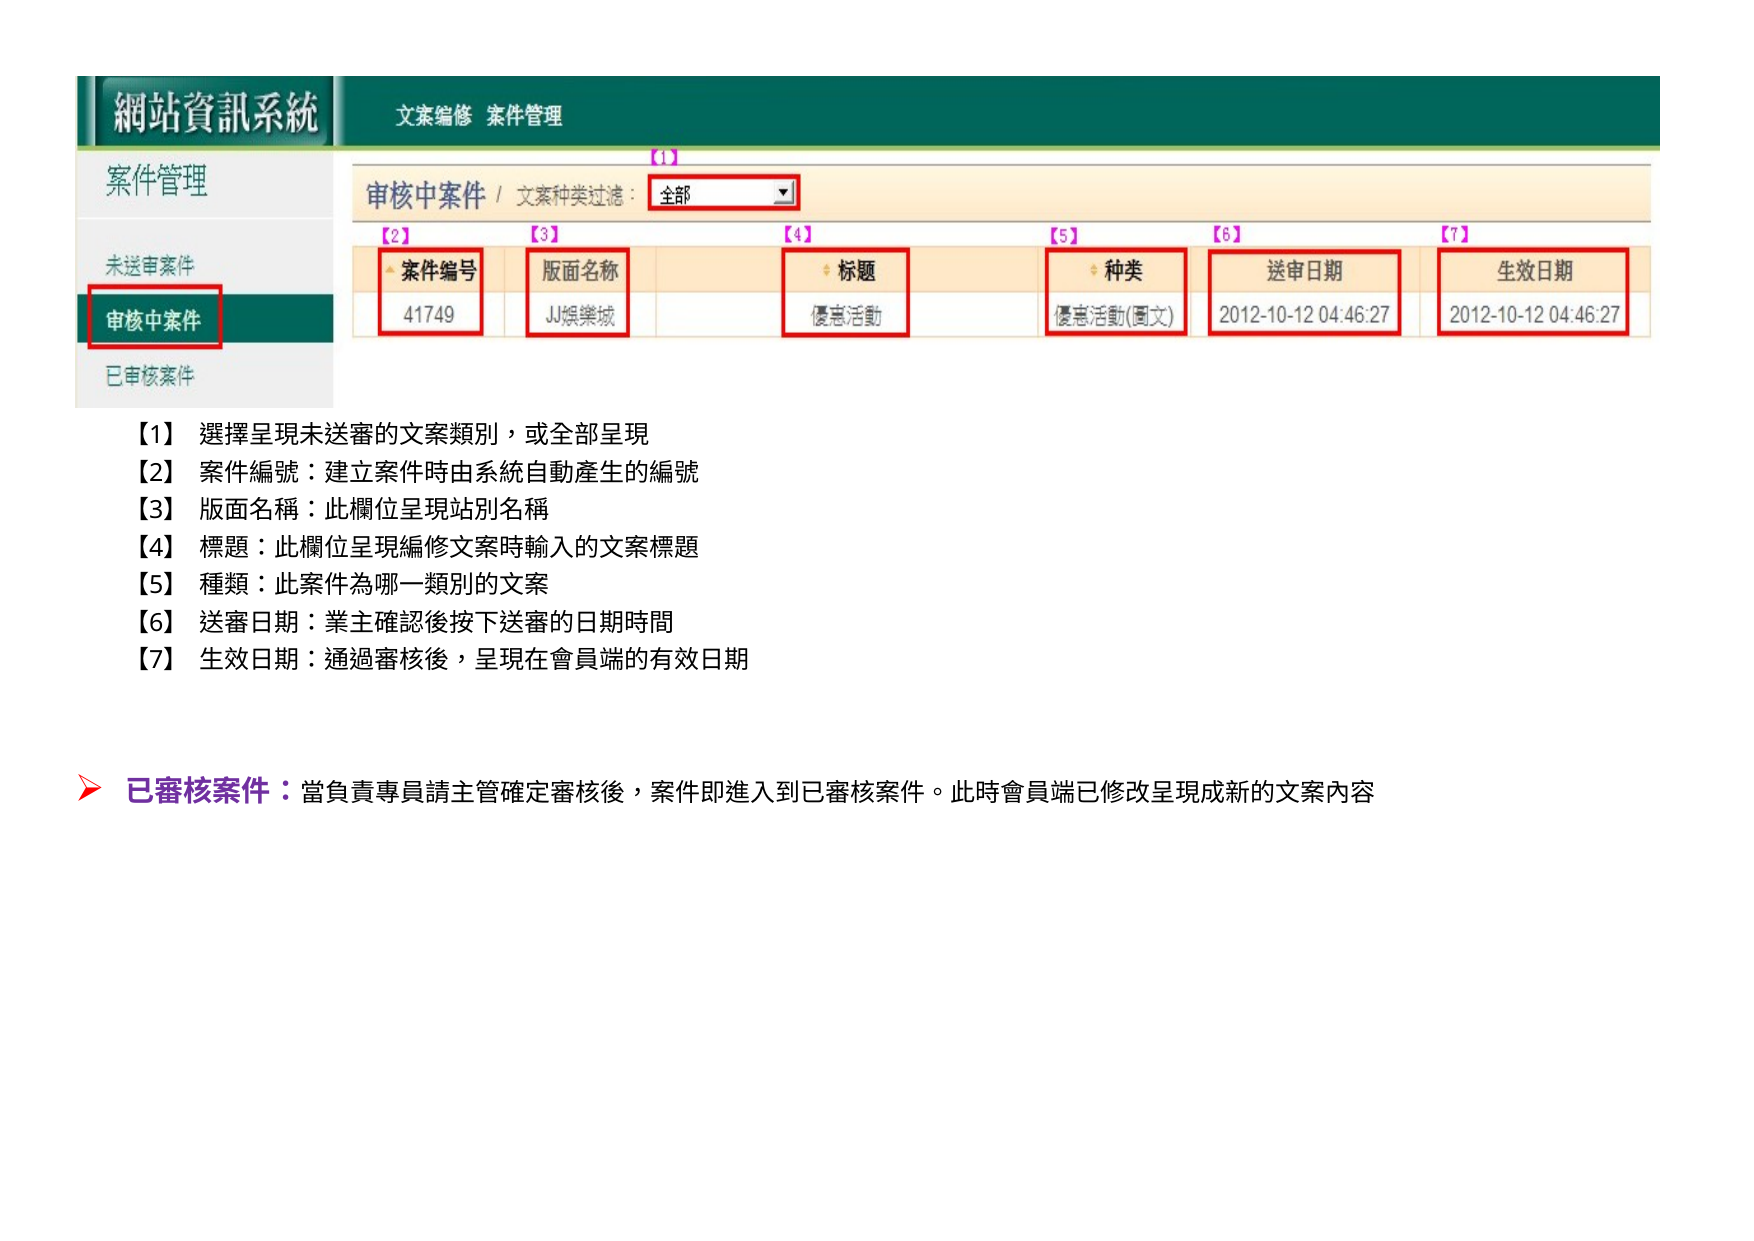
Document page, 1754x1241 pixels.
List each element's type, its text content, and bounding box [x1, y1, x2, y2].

picture [75, 76, 1660, 408]
list 案件編號：建立案件時由系統自動產生的編號 [124, 451, 1679, 489]
list 標題：此欄位呈現編修文案時輸入的文案標題 [124, 526, 1679, 564]
list 送審日期：業主確認後按下送審的日期時間 [124, 601, 1679, 639]
list 生效日期：通過審核後，呈現在會員端的有效日期 [124, 639, 1679, 676]
list 選擇呈現未送審的文案類別，或全部呈現 [124, 414, 1679, 451]
list 種類：此案件為哪一類別的文案 [124, 564, 1679, 601]
list 版面名稱：此欄位呈現站別名稱 [124, 489, 1679, 526]
list 已審核案件：當負責專員請主管確定審核後，案件即進入到已審核案件。此時會員端已修改呈現成新的文案內容 [75, 751, 1679, 826]
